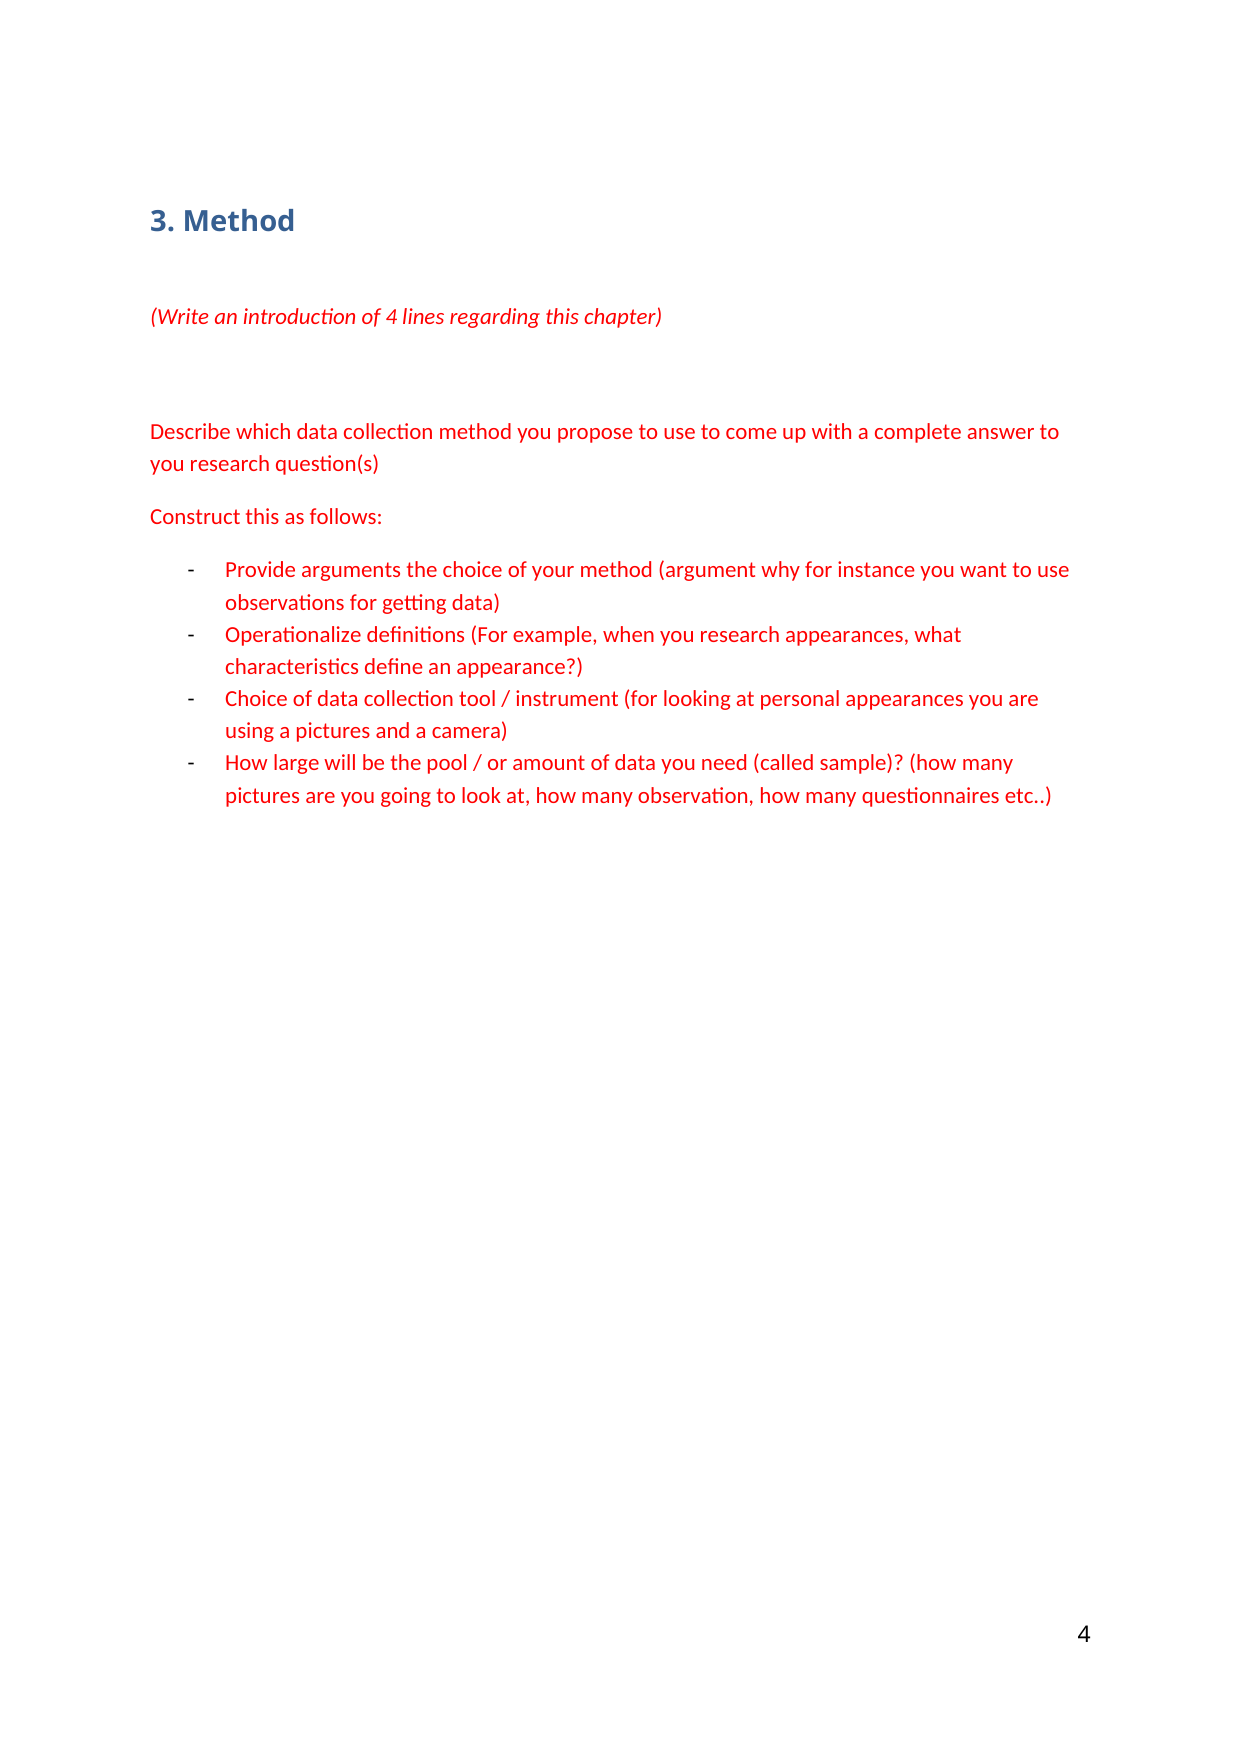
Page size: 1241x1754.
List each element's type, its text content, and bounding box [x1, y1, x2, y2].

subtitle 3. Method [150, 200, 1090, 240]
text (Write an introduction of 4 lines regarding this chapter) [150, 302, 1090, 330]
list How large will be the pool / or amount of data you need (called sample)? (how many pictures are you going to look at, how many observation, how many questionnaires etc..) [187, 748, 1090, 809]
text Construct this as follows: [150, 502, 1090, 530]
text Describe which data collection method you propose to use to come up with a complete answer to you research question(s) [150, 417, 1090, 477]
list Choice of data collection tool / instrument (for looking at personal appearances you are using a pictures and a camera) [187, 684, 1090, 744]
list Operationalize definitions (For example, when you research appearances, what characteristics define an appearance?) [187, 620, 1090, 680]
list Provide arguments the choice of your method (argument why for instance you want to use observations for getting data) [187, 555, 1090, 616]
